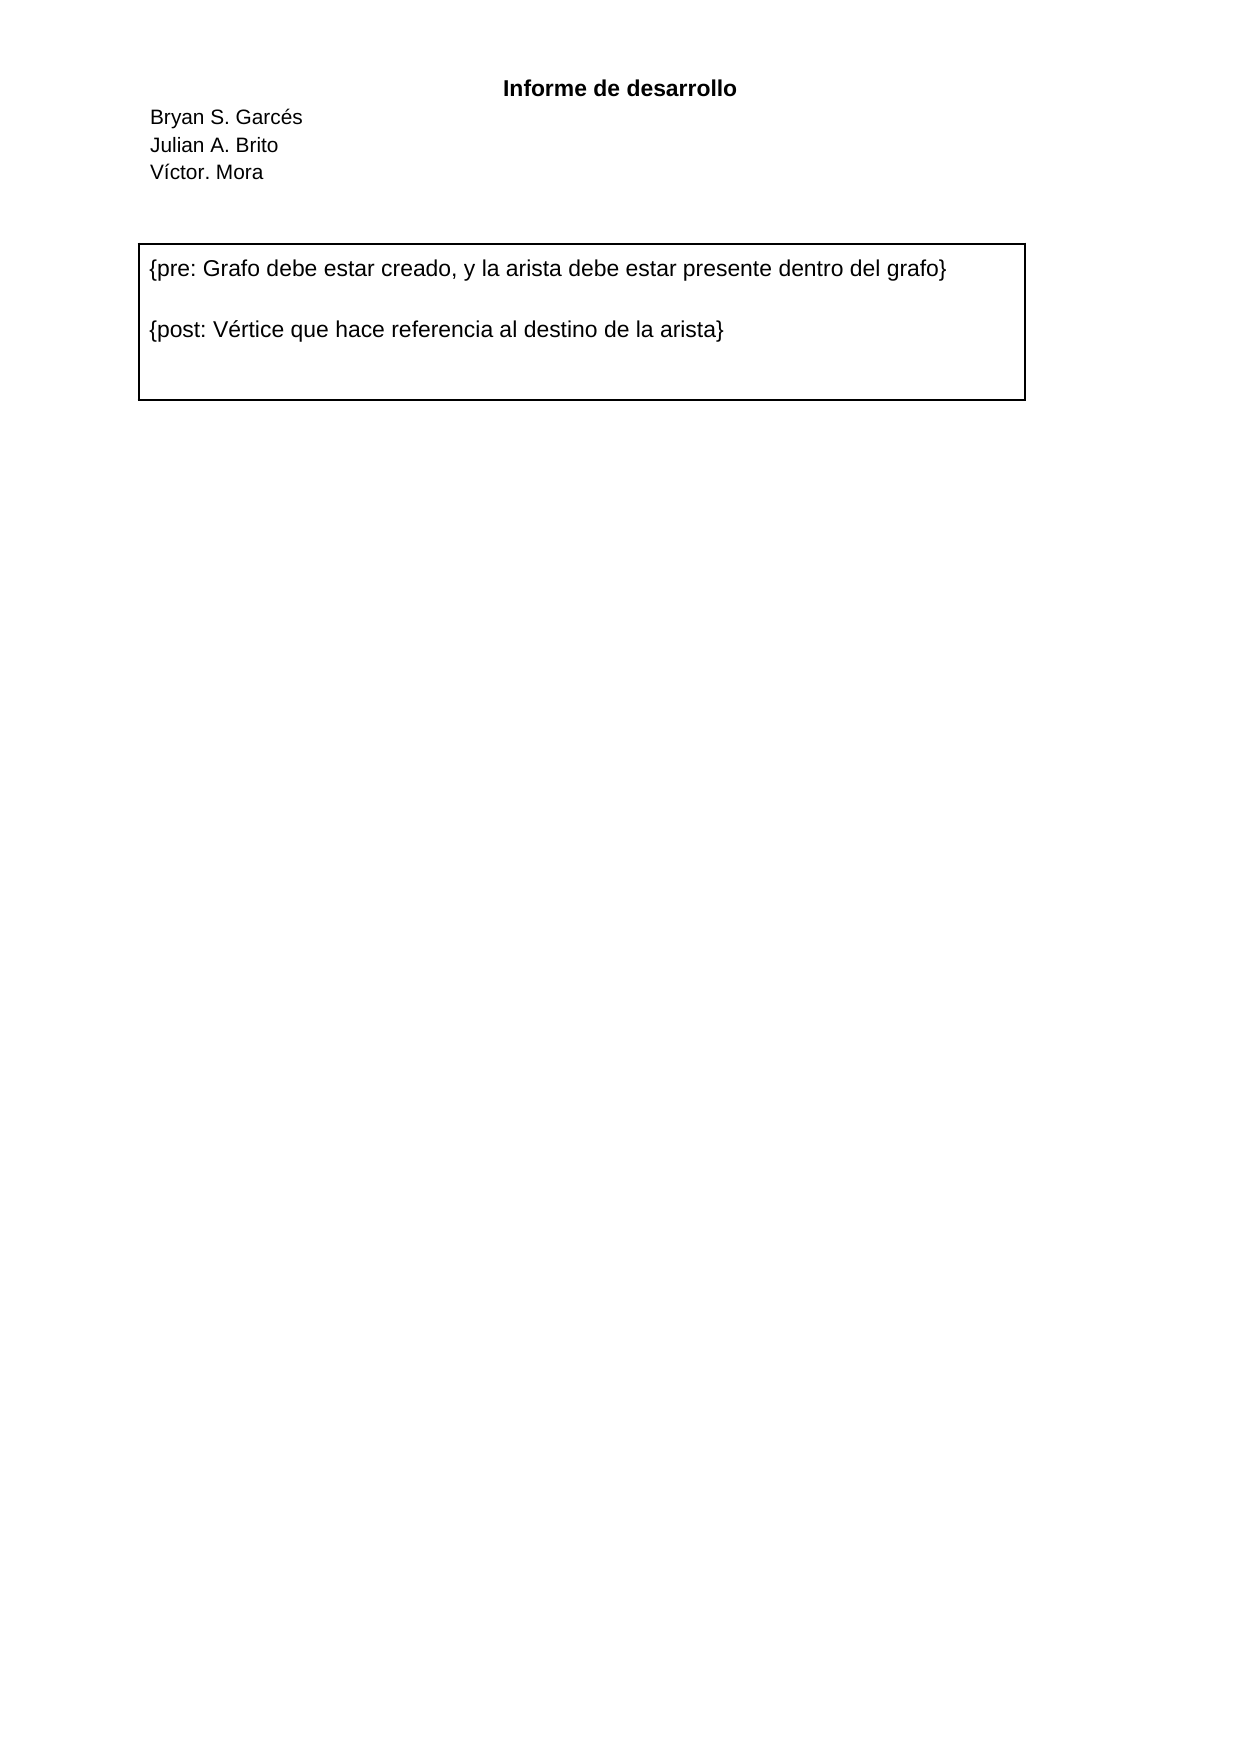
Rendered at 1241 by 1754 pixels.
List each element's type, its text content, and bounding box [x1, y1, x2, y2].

table_cell {pre: Grafo debe estar creado, y la arista debe estar presente dentro del grafo} {post: Vértice que hace referencia al destino de la arista} [140, 245, 1024, 399]
